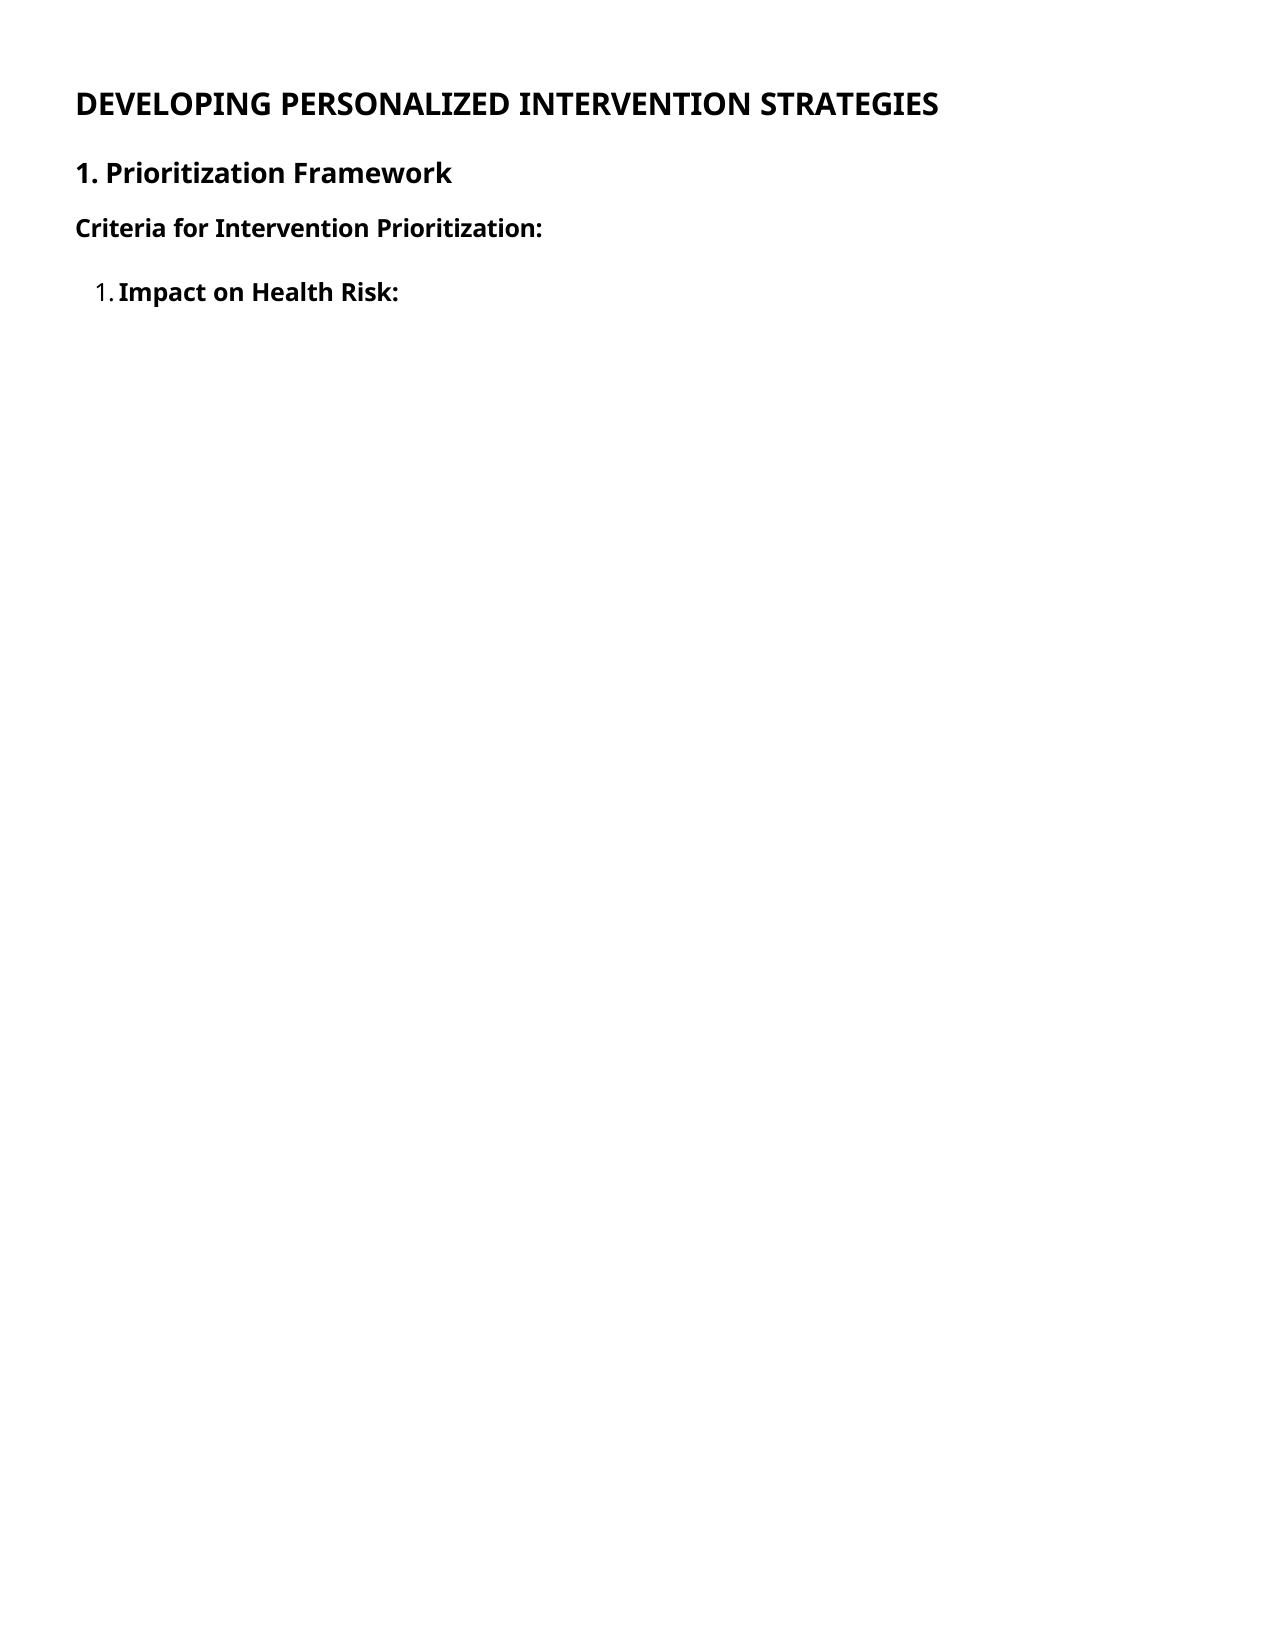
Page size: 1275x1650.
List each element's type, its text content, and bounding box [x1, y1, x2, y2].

subtitle DEVELOPING PERSONALIZED INTERVENTION STRATEGIES [75, 82, 1200, 125]
subtitle Prioritization Framework [75, 154, 1200, 192]
subtitle Criteria for Intervention Prioritization: [75, 211, 1200, 245]
list Impact on Health Risk: [94, 274, 1200, 308]
